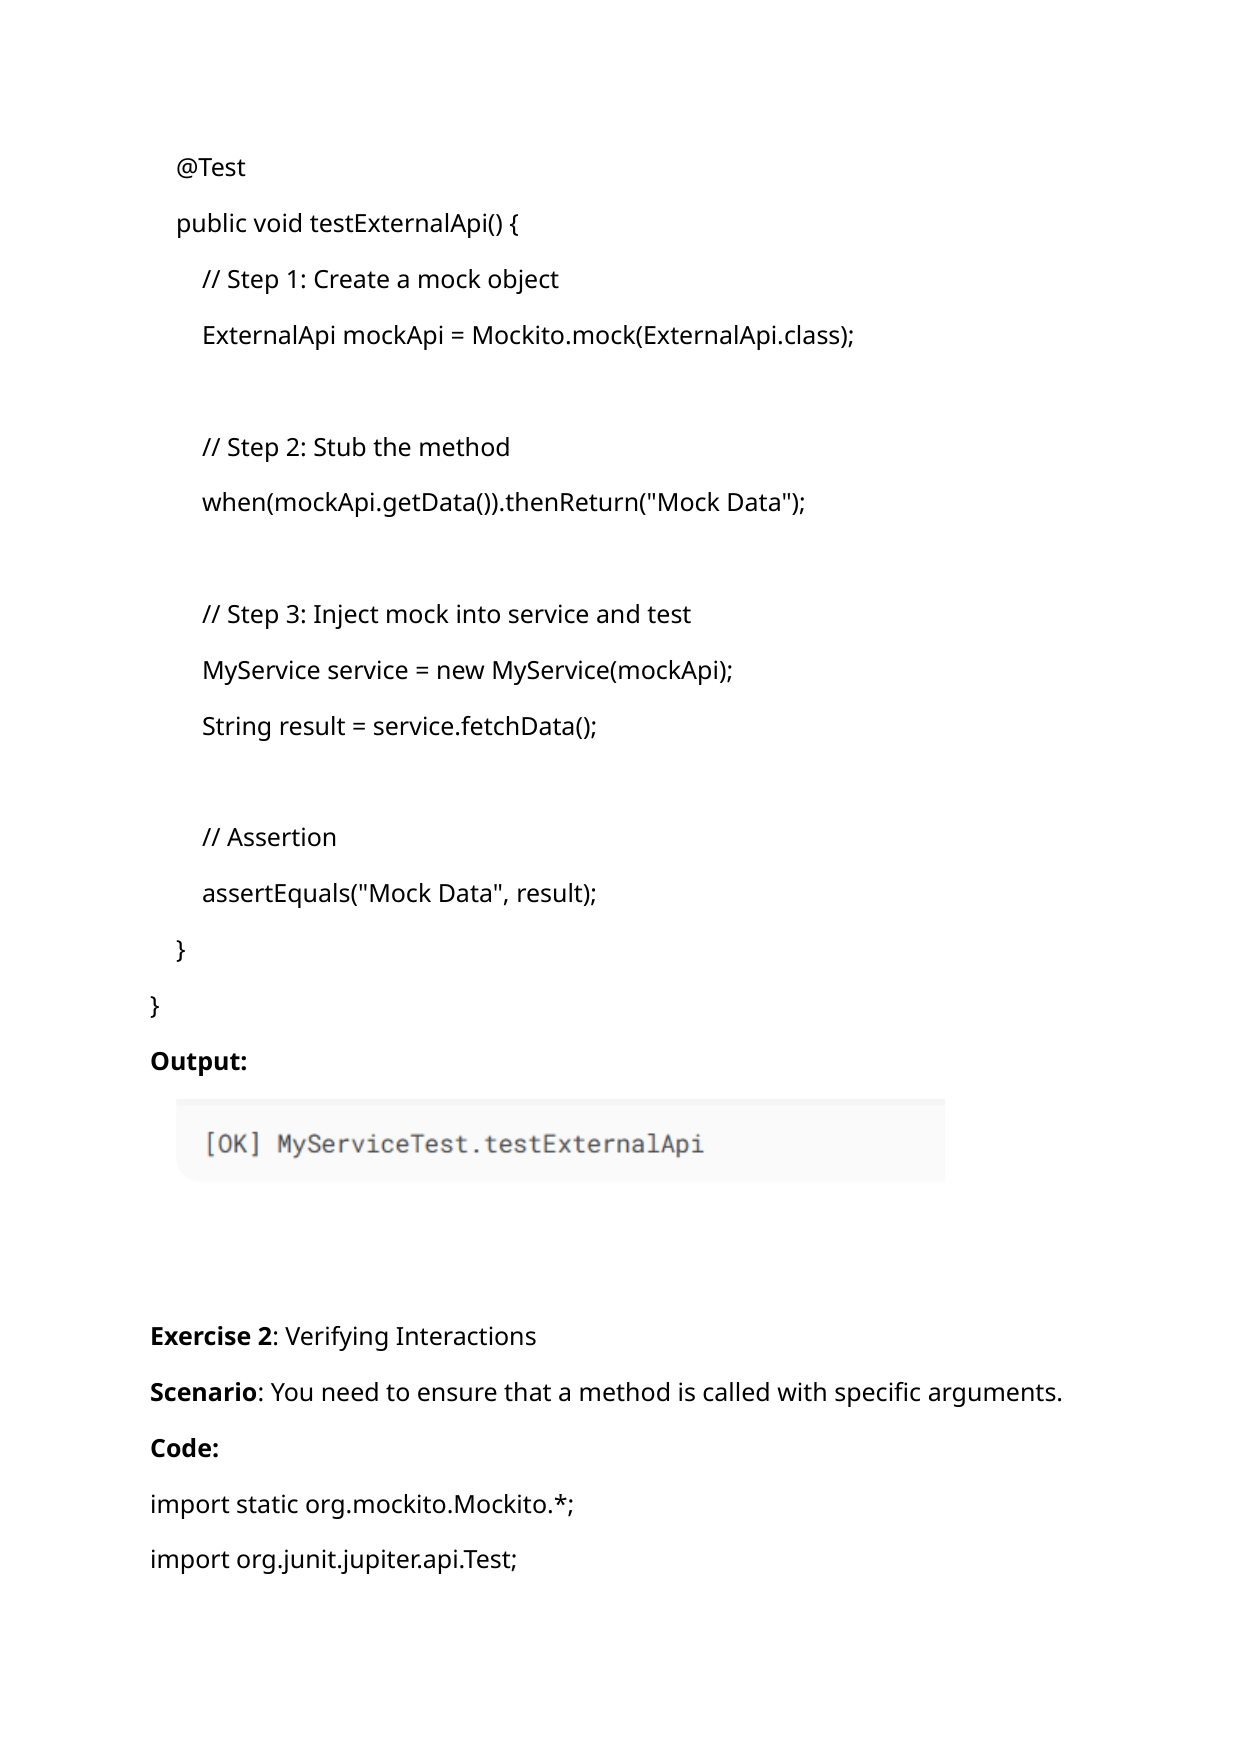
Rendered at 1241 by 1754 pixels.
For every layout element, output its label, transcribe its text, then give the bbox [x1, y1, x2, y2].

text } [150, 987, 1090, 1022]
text import static org.mockito.Mockito.*; [150, 1486, 1090, 1520]
text // Assertion [150, 820, 1090, 854]
text Code: [150, 1431, 1090, 1464]
text @Test [150, 150, 1090, 184]
text when(mockApi.getData()).thenReturn("Mock Data"); [150, 485, 1090, 519]
text // Step 3: Inject mock into service and test [150, 597, 1090, 631]
text ExternalApi mockApi = Mockito.mock(ExternalApi.class); [150, 317, 1090, 352]
text // Step 2: Stub the method [150, 429, 1090, 463]
text assertEquals("Mock Data", result); [150, 876, 1090, 910]
text Scenario: You need to ensure that a method is called with specific arguments. [150, 1375, 1090, 1409]
text public void testExternalApi() { [150, 206, 1090, 240]
text MyService service = new MyService(mockApi); [150, 652, 1090, 687]
text Exercise 2: Verifying Interactions [150, 1319, 1090, 1353]
text // Step 1: Create a mock object [150, 262, 1090, 296]
text } [150, 932, 1090, 966]
text import org.junit.jupiter.api.Test; [150, 1542, 1090, 1576]
text Output: [150, 1043, 1090, 1077]
text String result = service.fetchData(); [150, 708, 1090, 742]
picture [150, 1099, 946, 1186]
